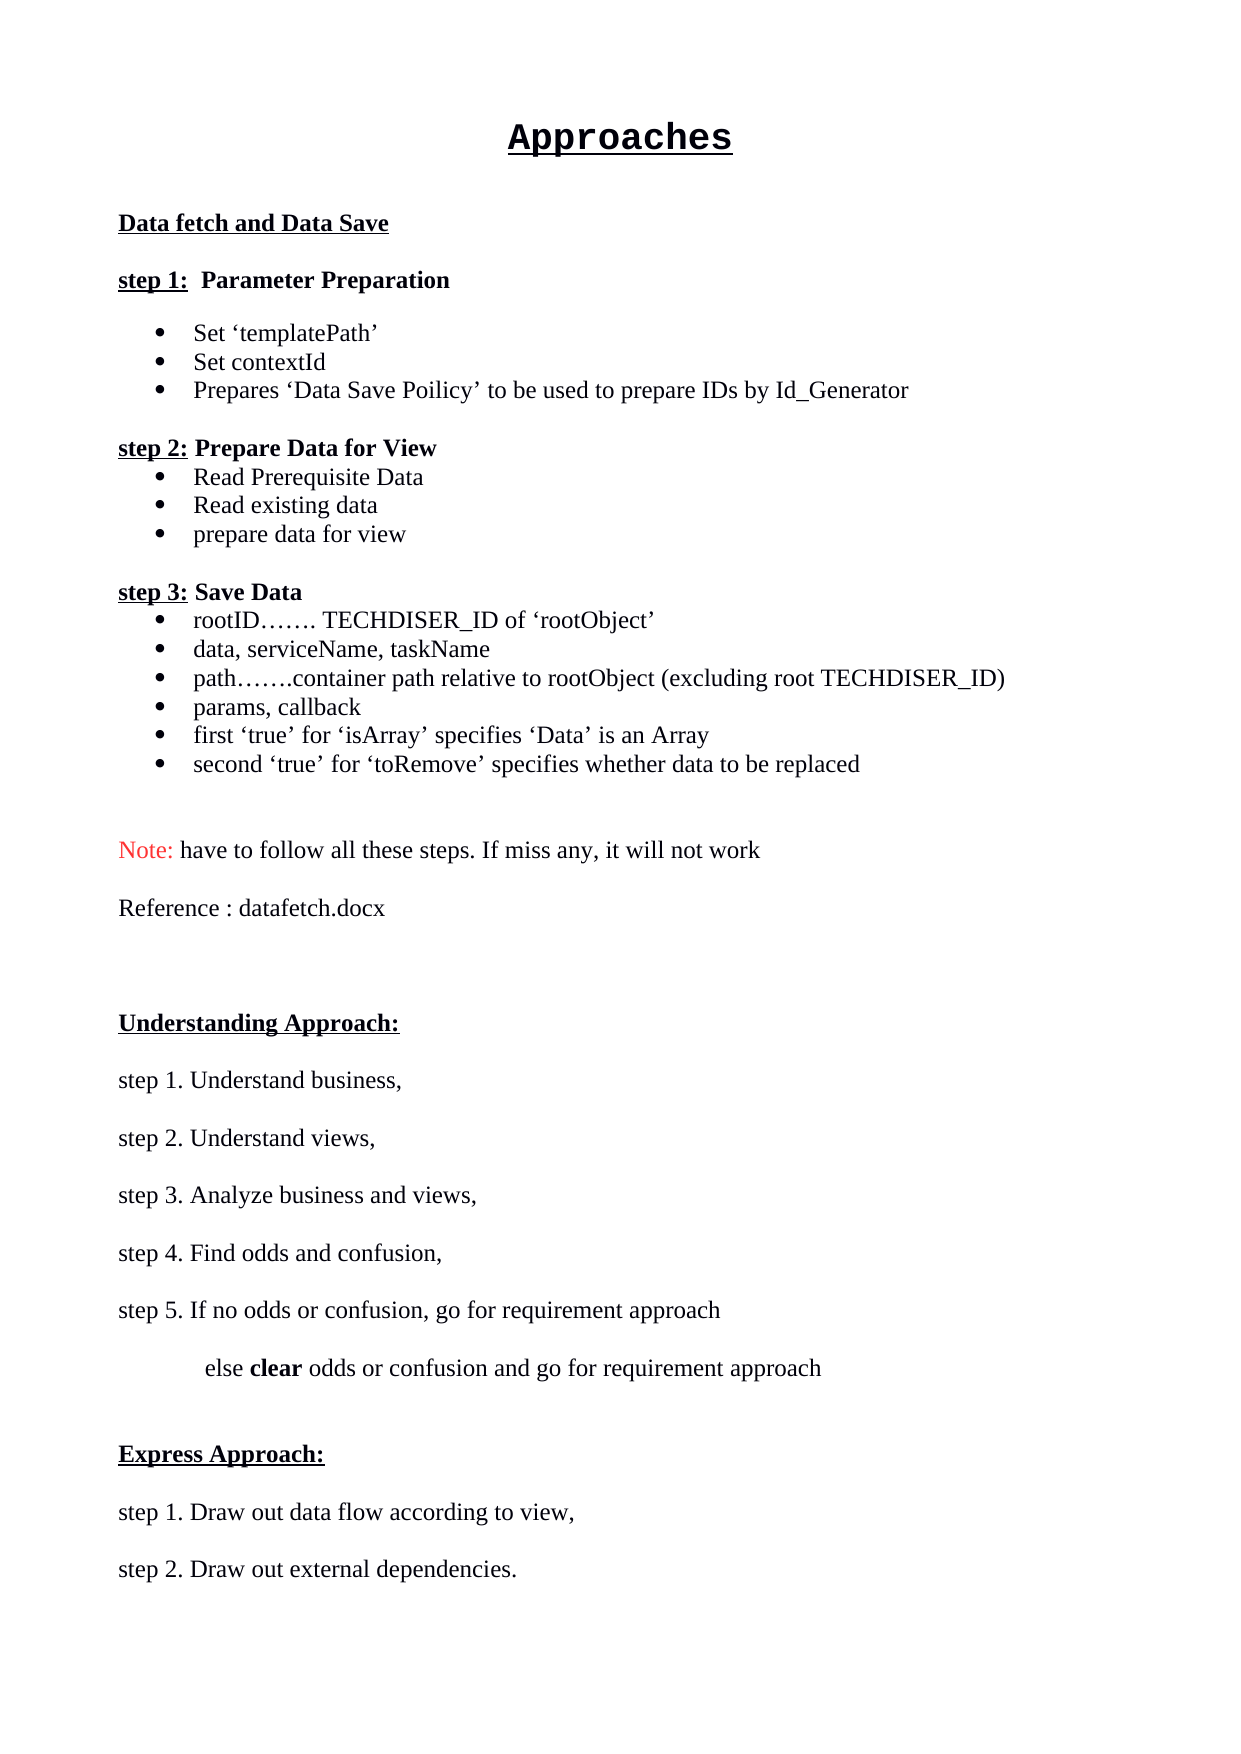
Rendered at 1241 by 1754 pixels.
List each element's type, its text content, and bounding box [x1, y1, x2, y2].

list Set ‘templatePath’ [156, 318, 1122, 347]
text Data fetch and Data Save [118, 208, 1122, 237]
text step 3. Analyze business and views, [118, 1180, 1122, 1209]
list Prepares ‘Data Save Poilicy’ to be used to prepare IDs by Id_Generator [156, 375, 1122, 404]
text step 4. Find odds and confusion, [118, 1238, 1122, 1267]
text step 2. Draw out external dependencies. [118, 1554, 1122, 1583]
list params, callback [156, 692, 1122, 720]
list second ‘true’ for ‘toRemove’ specifies whether data to be replaced [156, 749, 1122, 778]
text Approaches [118, 118, 1122, 161]
text step 3: Save Data [118, 577, 1122, 605]
text step 2: Prepare Data for View [118, 433, 1122, 462]
text Express Approach: [118, 1439, 1122, 1468]
list path…….container path relative to rootObject (excluding root TECHDISER_ID) [156, 663, 1122, 692]
list Set contextId [156, 347, 1122, 375]
list data, serviceName, taskName [156, 634, 1122, 663]
text step 5. If no odds or confusion, go for requirement approach [118, 1295, 1122, 1324]
text step 2. Understand views, [118, 1123, 1122, 1152]
text step 1: Parameter Preparation [118, 265, 1122, 294]
text Understanding Approach: [118, 1008, 1122, 1037]
text step 1. Understand business, [118, 1065, 1122, 1094]
list first ‘true’ for ‘isArray’ specifies ‘Data’ is an Array [156, 720, 1122, 749]
list Read existing data [156, 490, 1122, 519]
text else clear odds or confusion and go for requirement approach [118, 1353, 1122, 1382]
text step 1. Draw out data flow according to view, [118, 1497, 1122, 1525]
list prepare data for view [156, 519, 1122, 548]
list rootID……. TECHDISER_ID of ‘rootObject’ [156, 605, 1122, 634]
list Read Prerequisite Data [156, 462, 1122, 490]
text Reference : datafetch.docx [118, 893, 1122, 922]
text Note: have to follow all these steps. If miss any, it will not work [118, 835, 1122, 864]
